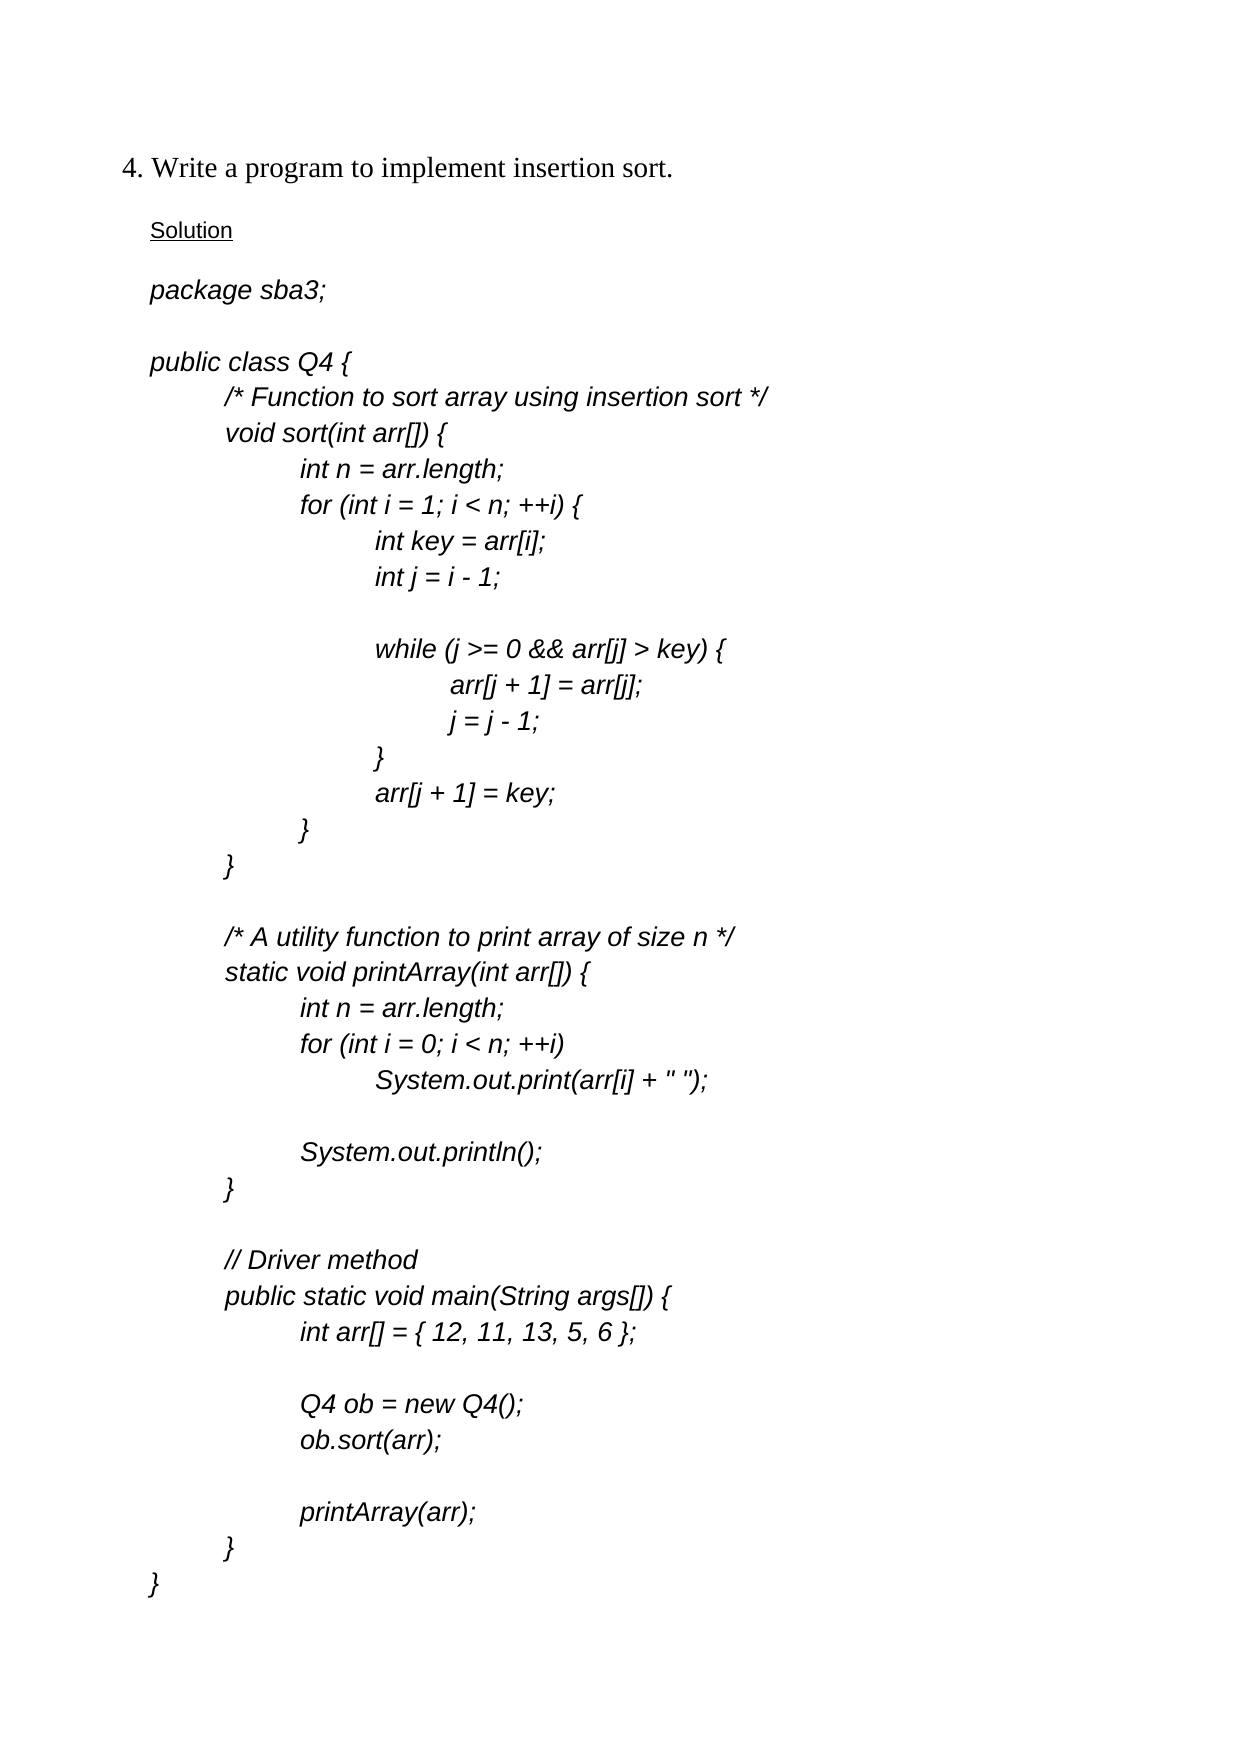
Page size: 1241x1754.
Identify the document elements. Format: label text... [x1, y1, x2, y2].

text Q4 ob = new Q4(); [150, 1388, 1090, 1419]
text /* Function to sort array using insertion sort */ [150, 381, 1090, 413]
text public class Q4 { [150, 346, 1090, 377]
text } [150, 741, 1090, 772]
text } [150, 813, 1090, 844]
text while (j >= 0 && arr[j] > key) { [150, 633, 1090, 664]
text int key = arr[i]; [150, 525, 1090, 556]
text arr[j + 1] = key; [150, 777, 1090, 808]
text // Driver method [150, 1244, 1090, 1275]
text static void printArray(int arr[]) { [150, 956, 1090, 988]
text package sba3; [150, 274, 1090, 305]
text for (int i = 0; i < n; ++i) [150, 1028, 1090, 1059]
text ob.sort(arr); [150, 1424, 1090, 1455]
text } [150, 1531, 1090, 1563]
text int arr[] = { 12, 11, 13, 5, 6 }; [150, 1316, 1090, 1347]
text } [150, 1567, 1090, 1599]
text j = j - 1; [150, 705, 1090, 736]
text int j = i - 1; [150, 561, 1090, 592]
text Solution [150, 217, 1090, 243]
text /* A utility function to print array of size n */ [150, 921, 1090, 952]
text System.out.println(); [150, 1136, 1090, 1167]
text printArray(arr); [150, 1496, 1090, 1527]
text arr[j + 1] = arr[j]; [150, 669, 1090, 700]
text System.out.print(arr[i] + " "); [150, 1064, 1090, 1096]
text void sort(int arr[]) { [150, 417, 1090, 449]
text } [150, 849, 1090, 880]
text for (int i = 1; i < n; ++i) { [150, 489, 1090, 521]
text } [150, 1172, 1090, 1203]
text int n = arr.length; [150, 992, 1090, 1024]
text public static void main(String args[]) { [150, 1280, 1090, 1311]
text int n = arr.length; [150, 453, 1090, 484]
text 4. Write a program to implement insertion sort. [122, 150, 1090, 183]
